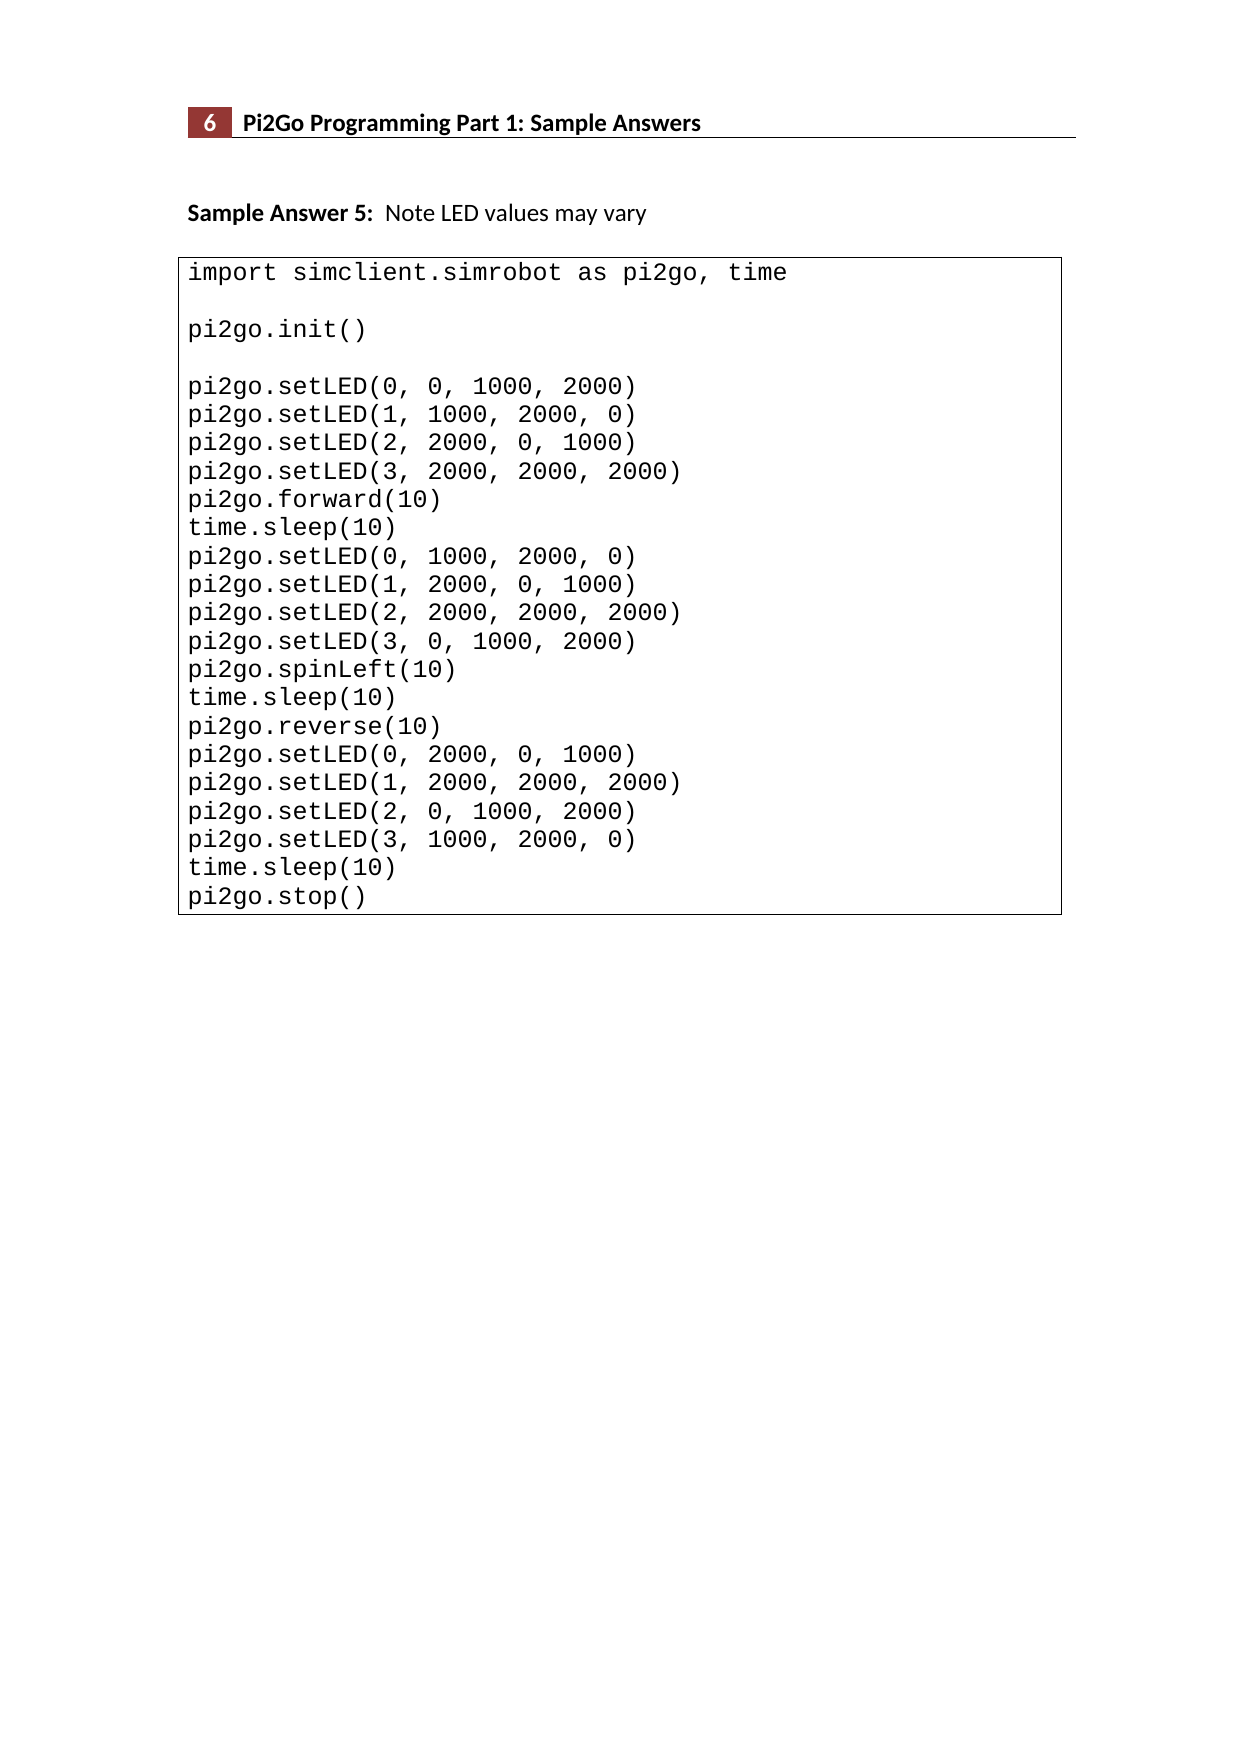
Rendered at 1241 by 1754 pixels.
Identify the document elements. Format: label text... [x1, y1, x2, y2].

text pi2go.setLED(1, 1000, 2000, 0) [187, 402, 1053, 430]
text pi2go.setLED(0, 1000, 2000, 0) [187, 543, 1053, 572]
text pi2go.setLED(2, 0, 1000, 2000) [187, 798, 1053, 827]
text time.sleep(10) [187, 855, 1053, 880]
text pi2go.spinLeft(10) [187, 657, 1053, 685]
text pi2go.init() [187, 317, 1053, 345]
text Sample Answer 5: Note LED values may vary [187, 198, 1053, 228]
text import simclient.simrobot as pi2go, time [179, 258, 1061, 288]
text pi2go.setLED(3, 0, 1000, 2000) [187, 628, 1053, 657]
text time.sleep(10) [187, 515, 1053, 543]
text pi2go.setLED(1, 2000, 0, 1000) [187, 572, 1053, 600]
text pi2go.forward(10) [187, 487, 1053, 515]
text time.sleep(10) [187, 685, 1053, 713]
text pi2go.setLED(0, 2000, 0, 1000) [187, 742, 1053, 770]
text pi2go.setLED(1, 2000, 2000, 2000) [187, 770, 1053, 798]
text pi2go.setLED(2, 2000, 2000, 2000) [187, 600, 1053, 628]
text pi2go.setLED(3, 1000, 2000, 0) [187, 827, 1053, 855]
text pi2go.setLED(0, 0, 1000, 2000) [187, 373, 1053, 402]
text pi2go.stop() [179, 880, 1061, 914]
text pi2go.setLED(3, 2000, 2000, 2000) [187, 458, 1053, 487]
text pi2go.setLED(2, 2000, 0, 1000) [187, 430, 1053, 458]
text pi2go.reverse(10) [187, 713, 1053, 742]
